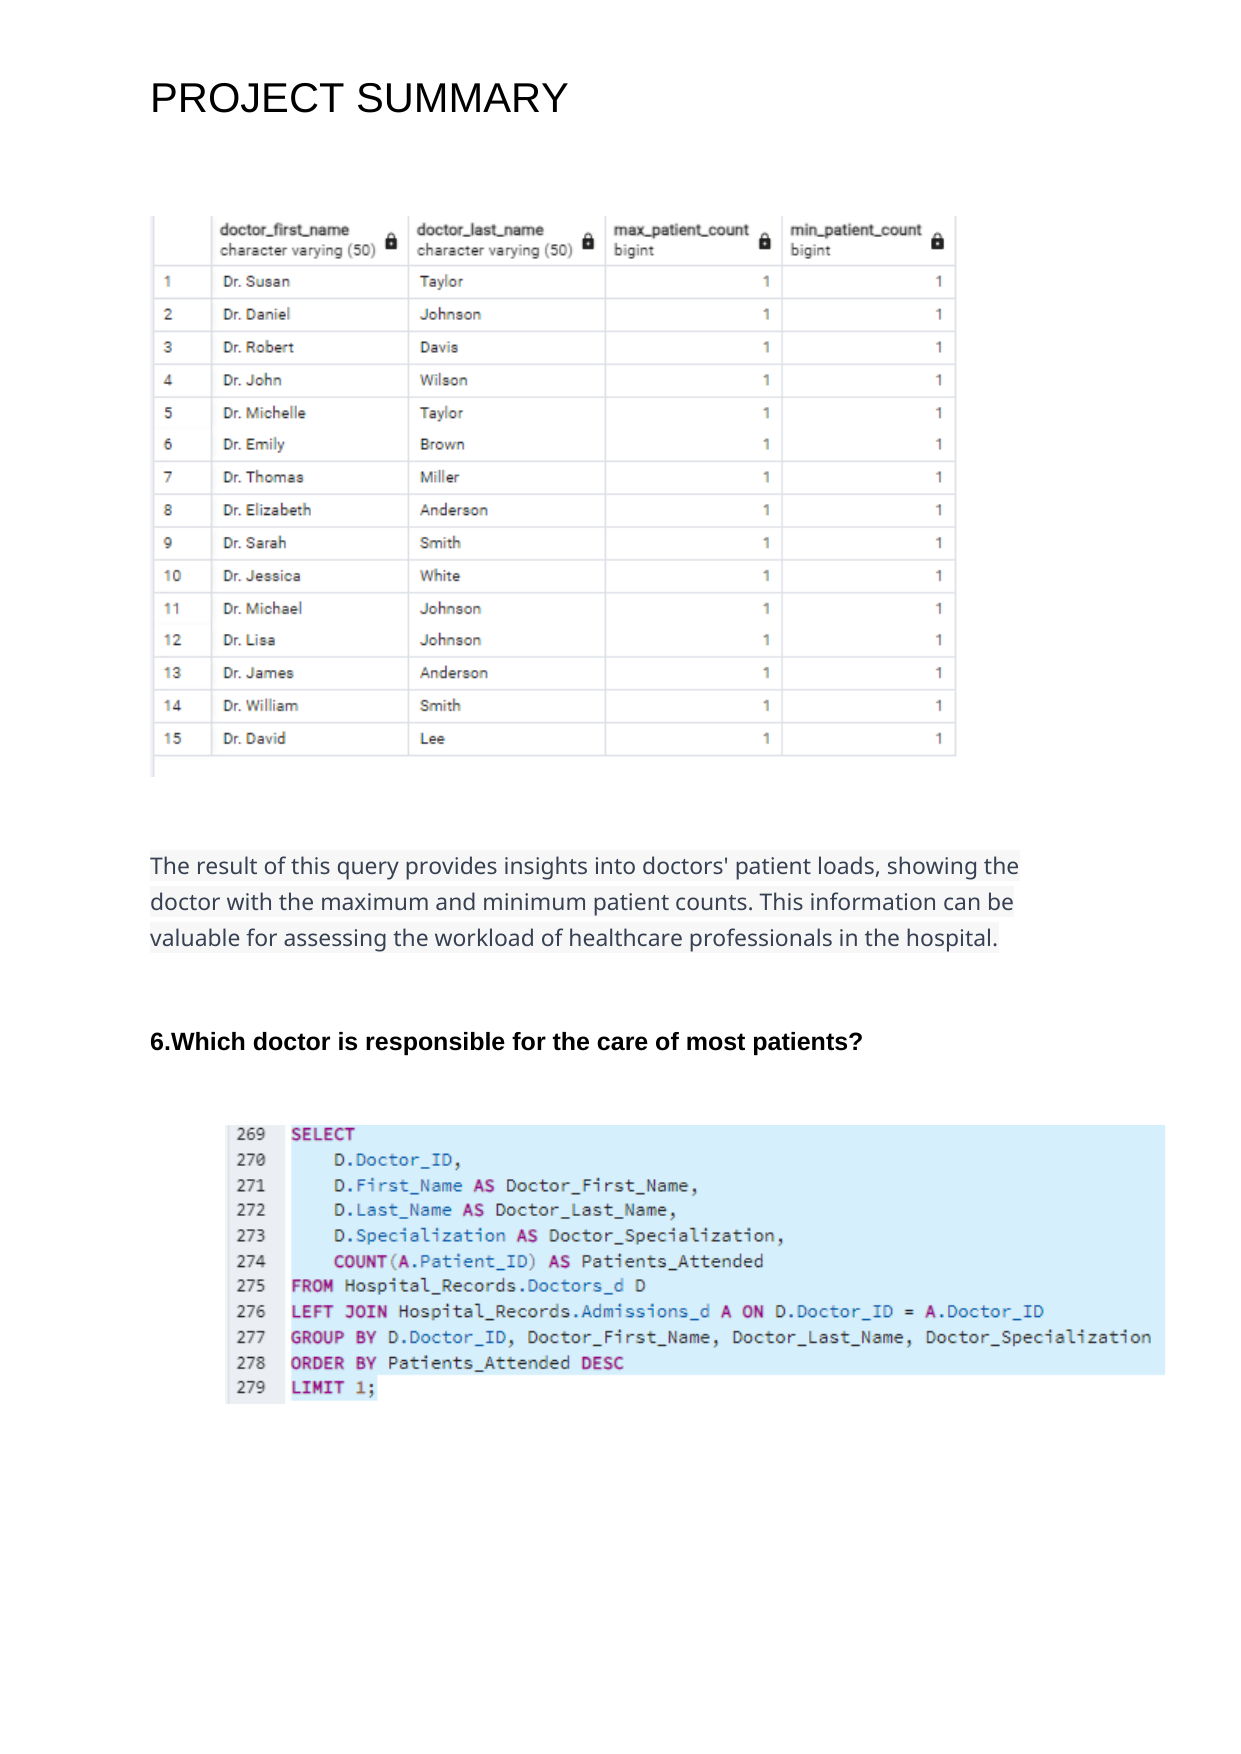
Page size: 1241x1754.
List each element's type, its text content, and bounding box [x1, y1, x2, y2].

text 6.Which doctor is responsible for the care of most patients? [150, 1027, 1090, 1055]
text The result of this query provides insights into doctors' patient loads, showing the doctor with the maximum and minimum patient counts. This information can be valuable for assessing the workload of healthcare professionals in the hospital. [150, 850, 1090, 953]
picture [225, 1125, 1166, 1404]
picture [150, 216, 966, 777]
